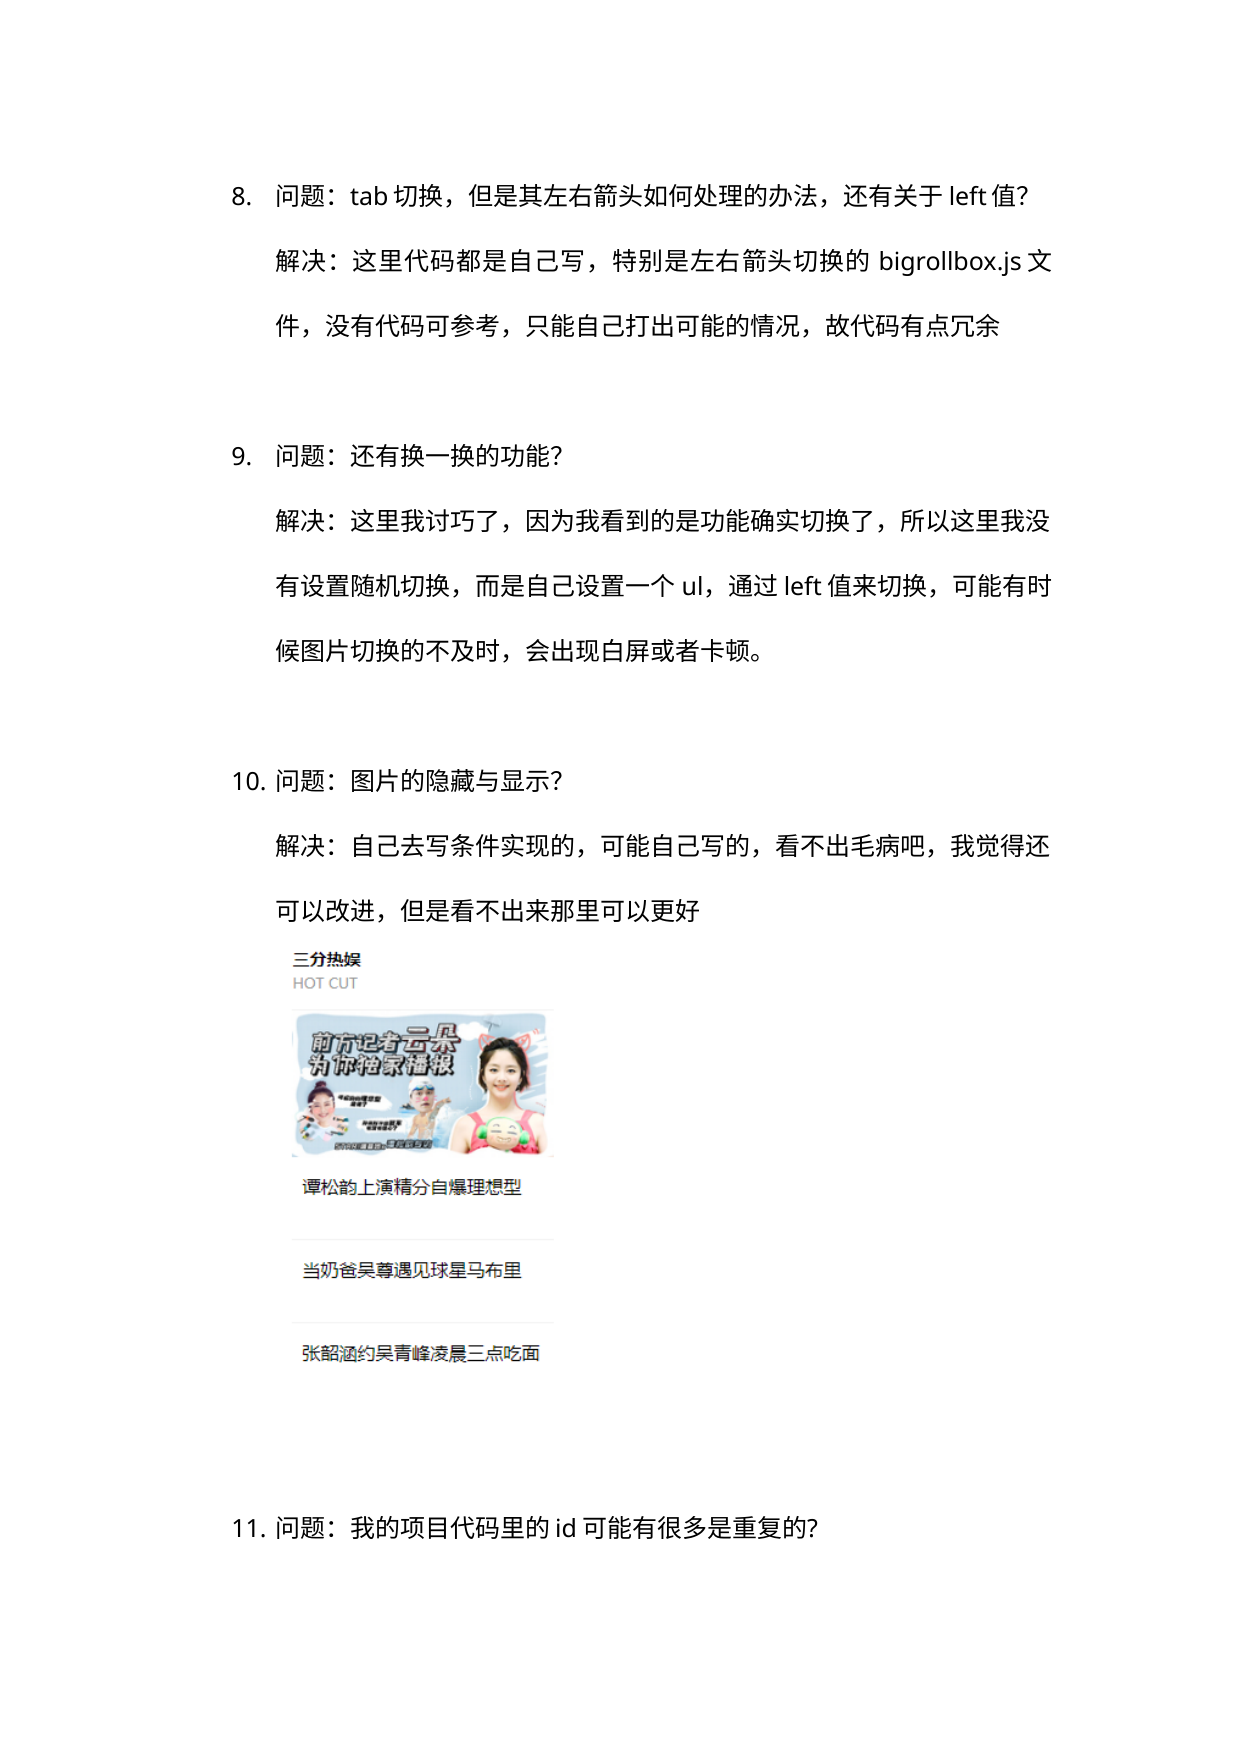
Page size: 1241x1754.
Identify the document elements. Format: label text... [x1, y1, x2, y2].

list 问题：图片的隐藏与显示？ [231, 747, 1053, 812]
list 问题：还有换一换的功能？ [231, 422, 1053, 487]
list 解决：这里我讨巧了，因为我看到的是功能确实切换了，所以这里我没有设置随机切换，而是自己设置一个ul，通过left值来切换，可能有时候图片切换的不及时，会出现白屏或者卡顿。 [275, 487, 1053, 682]
list 解决：这里代码都是自己写，特别是左右箭头切换的bigrollbox.js文件，没有代码可参考，只能自己打出可能的情况，故代码有点冗余 [275, 227, 1053, 357]
list 问题：我的项目代码里的id可能有很多是重复的? [231, 1494, 1053, 1559]
picture [275, 942, 582, 1404]
list 问题：tab切换，但是其左右箭头如何处理的办法，还有关于left值？ [231, 162, 1053, 227]
list 解决：自己去写条件实现的，可能自己写的，看不出毛病吧，我觉得还可以改进，但是看不出来那里可以更好 [275, 812, 1053, 942]
